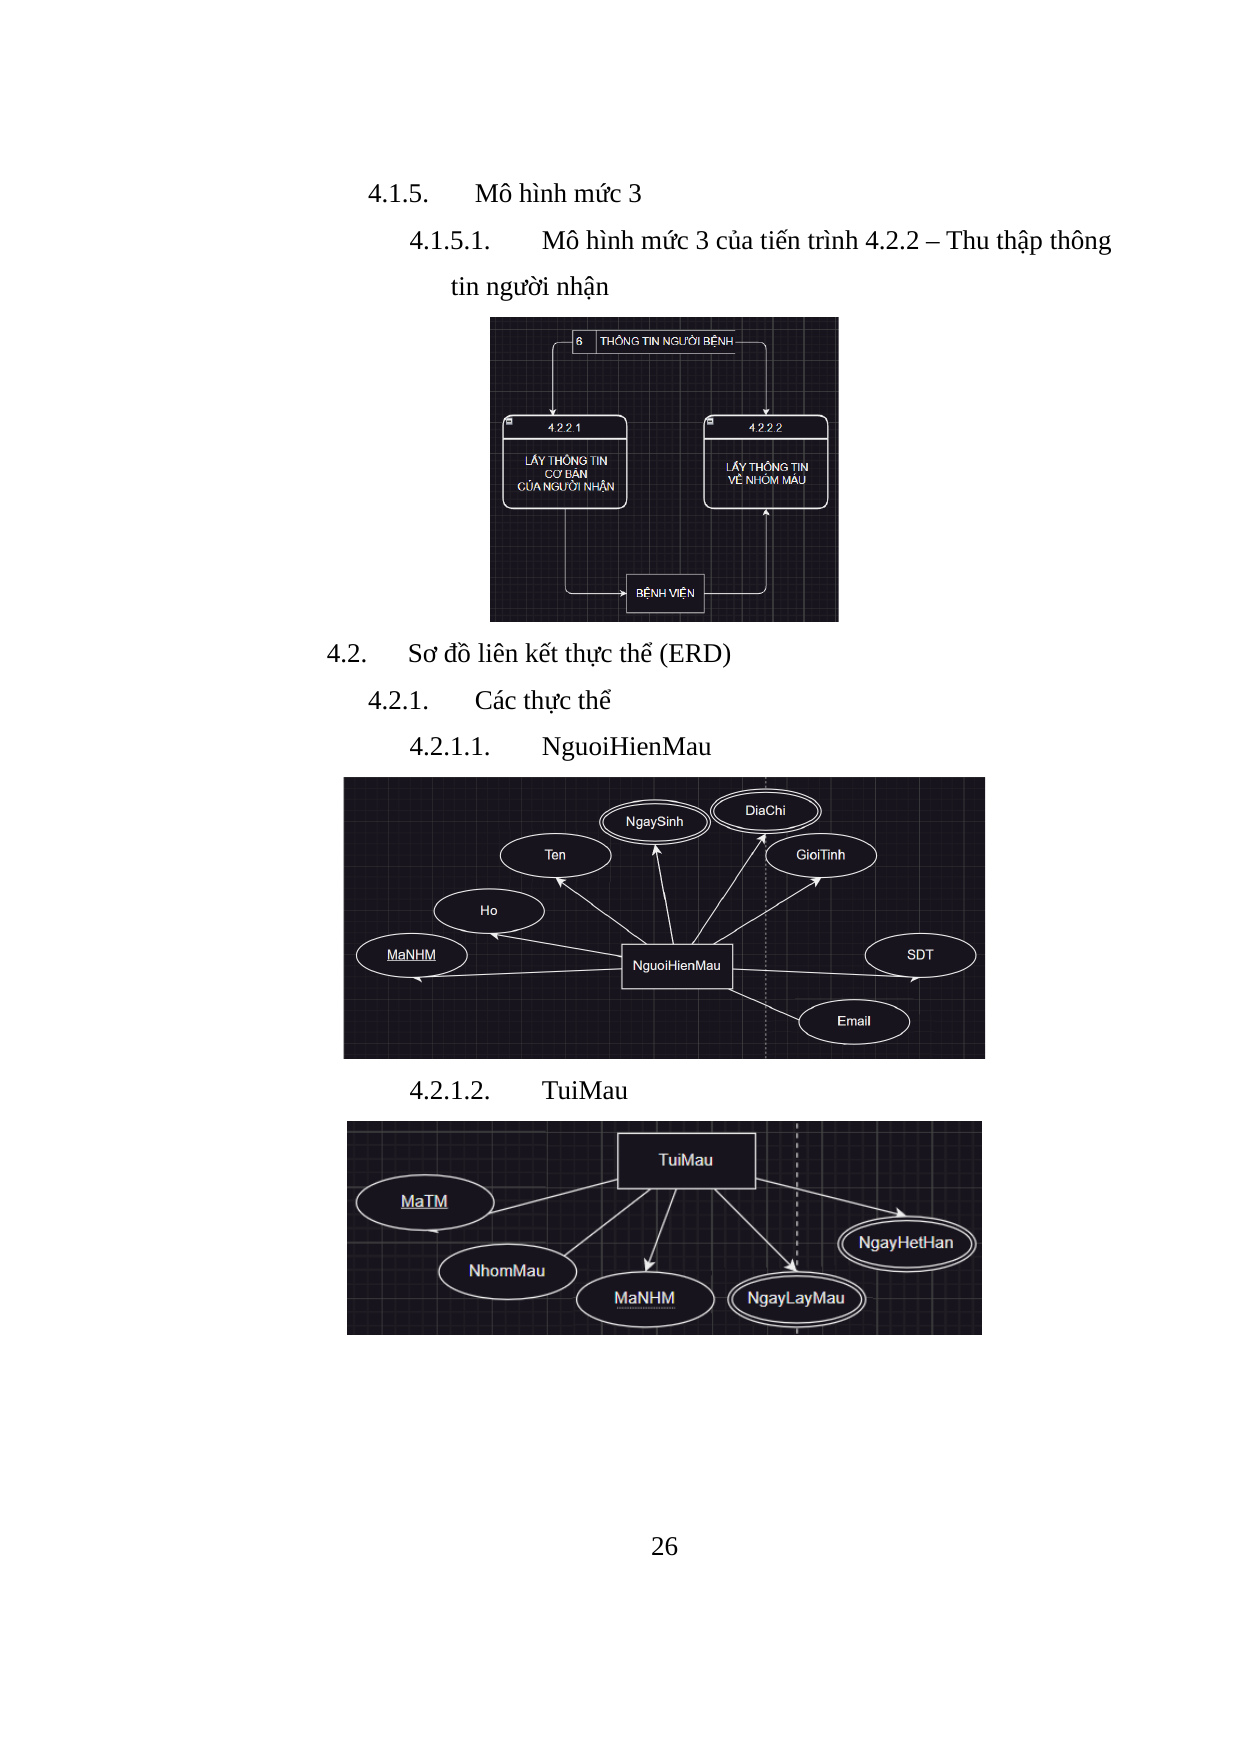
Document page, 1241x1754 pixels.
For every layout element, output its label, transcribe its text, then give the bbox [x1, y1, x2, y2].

subtitle TuiMau [409, 1074, 1122, 1106]
subtitle NguoiHienMau [409, 730, 1122, 762]
picture [490, 317, 839, 622]
picture [343, 777, 986, 1059]
subtitle Sơ đồ liên kết thực thể (ERD) [327, 637, 1122, 668]
subtitle Mô hình mức 3 [368, 177, 1122, 208]
picture [347, 1121, 982, 1335]
subtitle Các thực thể [368, 684, 1122, 715]
subtitle Mô hình mức 3 của tiến trình 4.2.2 – Thu thập thông tin người nhận [409, 224, 1122, 302]
